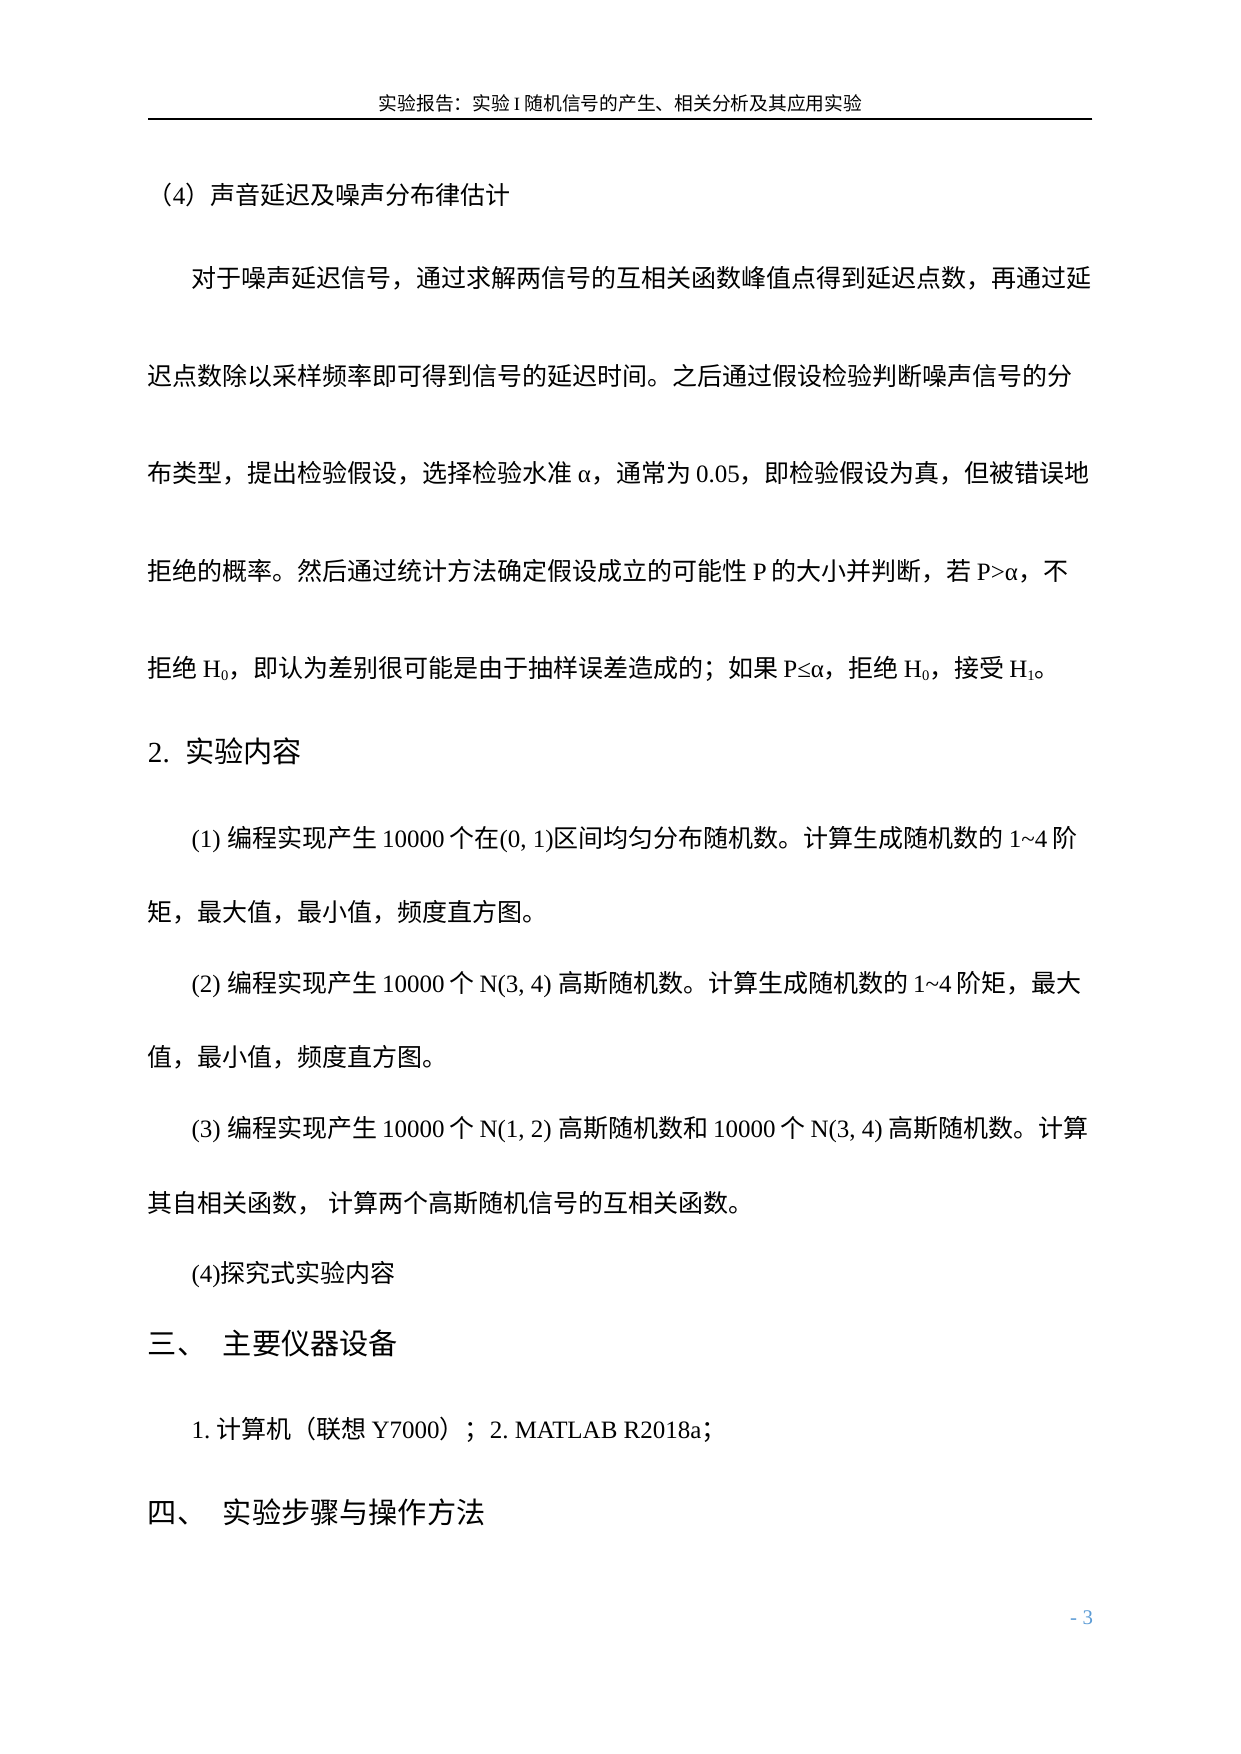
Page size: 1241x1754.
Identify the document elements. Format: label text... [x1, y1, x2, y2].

text (1) 编程实现产生10000个在(0, 1)区间均匀分布随机数。计算生成随机数的1~4阶矩，最大值，最小值，频度直方图。 [148, 804, 1092, 943]
text (4)探究式实验内容 [148, 1239, 1092, 1304]
list 实验内容 [148, 718, 1092, 783]
text (2) 编程实现产生10000个N(3, 4) 高斯随机数。计算生成随机数的1~4阶矩，最大值，最小值，频度直方图。 [148, 949, 1092, 1088]
list 主要仪器设备 [148, 1309, 1092, 1374]
text (3) 编程实现产生10000个N(1, 2) 高斯随机数和10000个N(3, 4) 高斯随机数。计算其自相关函数， 计算两个高斯随机信号的互相关函数。 [148, 1094, 1092, 1234]
list 实验步骤与操作方法 [148, 1479, 1092, 1544]
text 1. 计算机（联想Y7000）；2. MATLAB R2018a； [148, 1396, 1092, 1461]
text 对于噪声延迟信号，通过求解两信号的互相关函数峰值点得到延迟点数，再通过延迟点数除以采样频率即可得到信号的延迟时间。之后通过假设检验判断噪声信号的分布类型，提出检验假设，选择检验水准α，通常为0.05，即检验假设为真，但被错误地拒绝的概率。然后通过统计方法确定假设成立的可能性P的大小并判断，若P>α，不拒绝H0，即认为差别很可能是由于抽样误差造成的；如果P≤α，拒绝H0，接受H1。 [148, 244, 1092, 699]
text （4）声音延迟及噪声分布律估计 [148, 161, 1092, 226]
